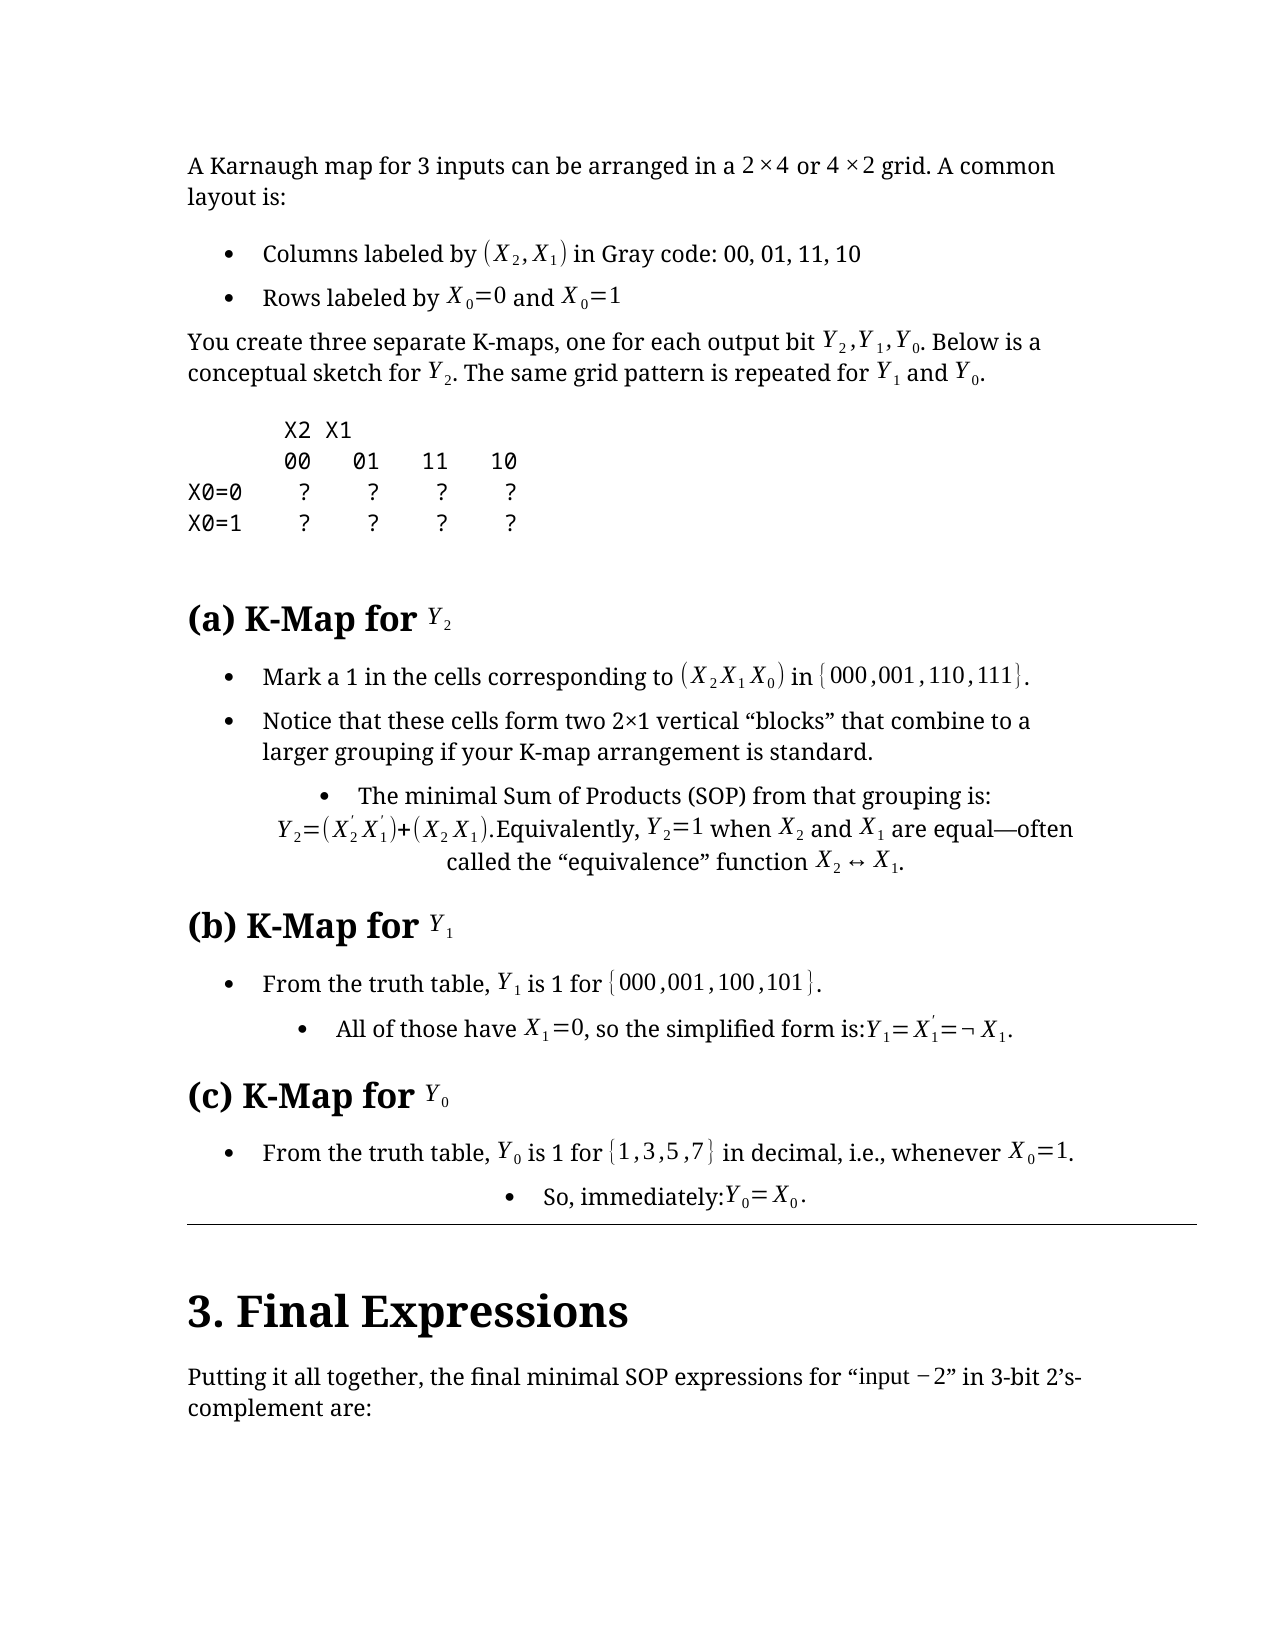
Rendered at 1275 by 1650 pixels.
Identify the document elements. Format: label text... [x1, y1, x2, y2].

text (a) K‐Map for [187, 595, 1087, 642]
text (c) K‐Map for [187, 1071, 1087, 1118]
text (b) K‐Map for [187, 902, 1087, 949]
text 3. Final Expressions [187, 1281, 1087, 1340]
list Columns labeled by in Gray code: 00, 01, 11, 10 [225, 237, 1087, 269]
list All of those have , so the simplified form is: [225, 1011, 1087, 1046]
list The minimal Sum of Products (SOP) from that grouping is:Equivalently, when and are equal—often called the “equivalence” function . [225, 780, 1087, 877]
list Notice that these cells form two 2×1 vertical “blocks” that combine to a larger grouping if your K‐map arrangement is standard. [225, 705, 1087, 767]
list So, immediately: [225, 1181, 1087, 1212]
list Rows labeled by and [225, 282, 1087, 313]
text You create three separate K‐maps, one for each output bit . Below is a conceptual sketch for . The same grid pattern is repeated for and . [187, 326, 1087, 388]
list From the truth table, is 1 for . [225, 968, 1087, 999]
list From the truth table, is 1 for in decimal, i.e., whenever . [225, 1137, 1087, 1168]
text Putting it all together, the final minimal SOP expressions for “” in 3‐bit 2’s‐complement are: [187, 1361, 1087, 1423]
list Mark a 1 in the cells corresponding to in . [225, 660, 1087, 692]
text A Karnaugh map for 3 inputs can be arranged in a or grid. A common layout is: [187, 150, 1087, 212]
